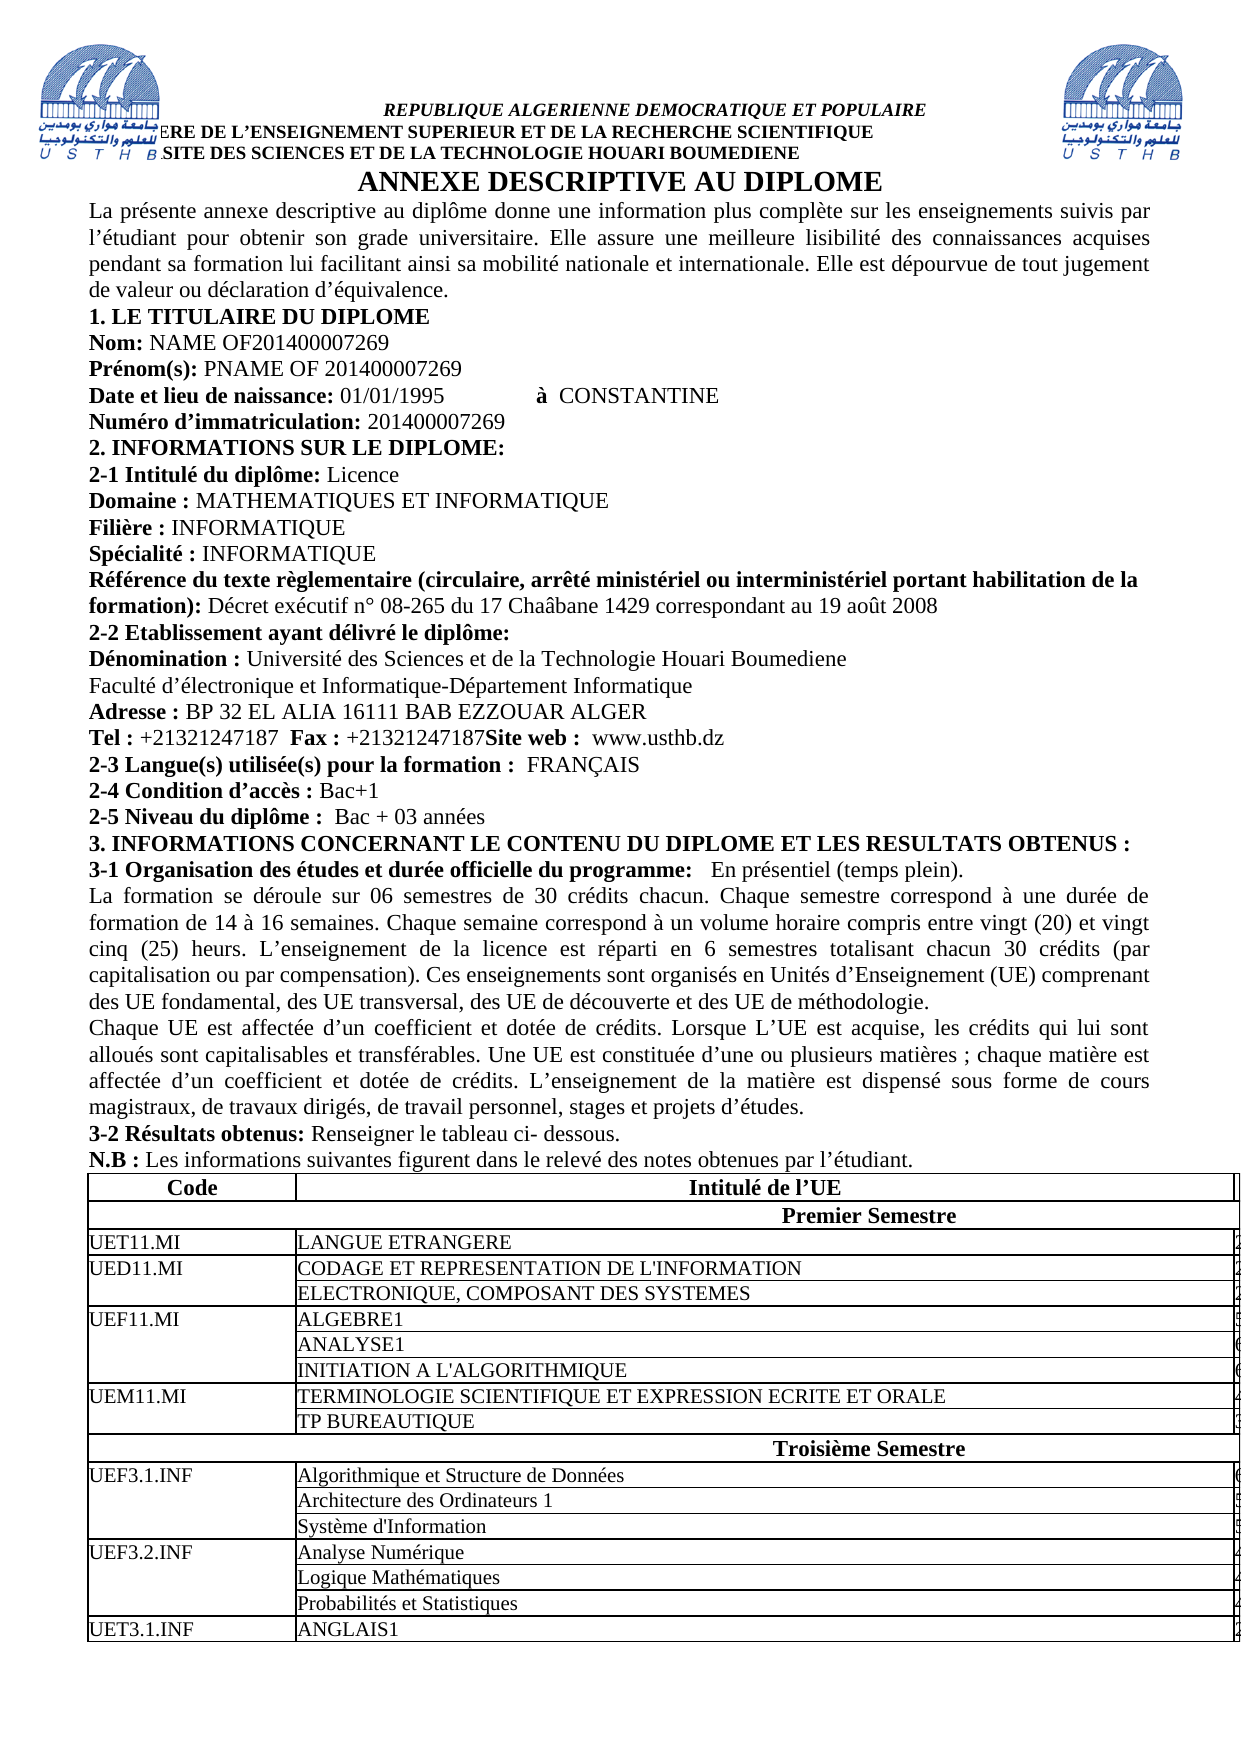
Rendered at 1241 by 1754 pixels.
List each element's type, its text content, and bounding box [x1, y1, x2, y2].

text 2. INFORMATIONS SUR LE DIPLOME: [88, 434, 1152, 461]
table_cell Troisième Semestre [89, 1435, 1239, 1461]
text Nom: NAME OF201400007269 [88, 329, 1152, 355]
text N.B : Les informations suivantes figurent dans le relevé des notes obtenues par l’étudiant. [88, 1146, 1152, 1172]
table_cell Système d'Information [297, 1514, 1233, 1538]
table_cell TP BUREAUTIQUE [297, 1409, 1233, 1433]
text Prénom(s): PNAME OF 201400007269 [88, 355, 1152, 382]
text 3. INFORMATIONS CONCERNANT LE CONTENU DU DIPLOME ET LES RESULTATS OBTENUS : [88, 830, 1152, 856]
text 1. LE TITULAIRE DU DIPLOME [88, 303, 1152, 329]
table_cell Analyse Numérique [297, 1540, 1233, 1564]
text Numéro d’immatriculation: 201400007269 [88, 408, 1152, 434]
table_cell Premier Semestre [89, 1202, 1239, 1228]
table_cell UED11.MI [89, 1256, 295, 1305]
table_cell CODAGE ET REPRESENTATION DE L'INFORMATION [297, 1256, 1233, 1279]
table_cell Probabilités et Statistiques [297, 1591, 1233, 1615]
table_cell Logique Mathématiques [297, 1565, 1233, 1589]
text 3-2 Résultats obtenus: Renseigner le tableau ci- dessous. [88, 1120, 1152, 1146]
table_header Intitulé de l’UE [297, 1174, 1233, 1200]
table_cell Architecture des Ordinateurs 1 [297, 1488, 1233, 1512]
table_header Code [89, 1174, 295, 1200]
table_cell UEF11.MI [89, 1307, 295, 1382]
table_cell Algorithmique et Structure de Données [297, 1463, 1233, 1487]
table_cell LANGUE ETRANGERE [297, 1230, 1233, 1254]
text Référence du texte règlementaire (circulaire, arrêté ministériel ou interministériel portant habilitation de la formation): Décret exécutif n° 08-265 du 17 Chaâbane 1429 correspondant au 19 août 2008 [88, 566, 1152, 619]
table_cell UET11.MI [89, 1230, 295, 1254]
table_cell TERMINOLOGIE SCIENTIFIQUE ET EXPRESSION ECRITE ET ORALE [297, 1384, 1233, 1408]
text 2-1 Intitulé du diplôme: Licence [88, 461, 1152, 487]
text 2-2 Etablissement ayant délivré le diplôme: [88, 619, 1152, 645]
text Domaine : MATHEMATIQUES ET INFORMATIQUE [88, 487, 1152, 513]
table_cell UEF3.1.INF [89, 1463, 295, 1538]
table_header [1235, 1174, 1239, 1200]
picture [1058, 43, 1184, 169]
table_cell UEF3.2.INF [89, 1540, 295, 1615]
text 2-3 Langue(s) utilisée(s) pour la formation : FRANÇAIS [88, 751, 1152, 777]
text Faculté d’électronique et Informatique-Département Informatique [88, 672, 1152, 698]
table_cell ELECTRONIQUE, COMPOSANT DES SYSTEMES [297, 1281, 1233, 1305]
text Spécialité : INFORMATIQUE [88, 540, 1152, 566]
text 2-5 Niveau du diplôme : Bac + 03 années [88, 803, 1152, 830]
table_cell ANALYSE1 [297, 1332, 1233, 1356]
text Chaque UE est affectée d’un coefficient et dotée de crédits. Lorsque L’UE est acquise, les crédits qui lui sont alloués sont capitalisables et transférables. Une UE est constituée d’une ou plusieurs matières ; chaque matière est affectée d’un coefficient et dotée de crédits. L’enseignement de la matière est dispensé sous forme de cours magistraux, de travaux dirigés, de travail personnel, stages et projets d’études. [88, 1014, 1152, 1120]
table_cell UET3.1.INF [89, 1617, 295, 1641]
table_cell ANGLAIS1 [297, 1617, 1233, 1641]
text Date et lieu de naissance: 01/01/1995 à CONSTANTINE [88, 382, 1152, 408]
text Dénomination : Université des Sciences et de la Technologie Houari Boumediene [88, 645, 1152, 672]
text ANNEXE DESCRIPTIVE AU DIPLOME [88, 164, 1152, 197]
table_cell ALGEBRE1 [297, 1307, 1233, 1331]
text La formation se déroule sur 06 semestres de 30 crédits chacun. Chaque semestre correspond à une durée de formation de 14 à 16 semaines. Chaque semaine correspond à un volume horaire compris entre vingt (20) et vingt cinq (25) heurs. L’enseignement de la licence est réparti en 6 semestres totalisant chacun 30 crédits (par capitalisation ou par compensation). Ces enseignements sont organisés en Unités d’Enseignement (UE) comprenant des UE fondamental, des UE transversal, des UE de découverte et des UE de méthodologie. [88, 882, 1152, 1014]
text 3-1 Organisation des études et durée officielle du programme: En présentiel (temps plein). [88, 856, 1152, 882]
table_cell INITIATION A L'ALGORITHMIQUE [297, 1358, 1233, 1382]
text 2-4 Condition d’accès : Bac+1 [88, 777, 1152, 803]
text Filière : INFORMATIQUE [88, 513, 1152, 540]
table_cell UEM11.MI [89, 1384, 295, 1433]
text Adresse : BP 32 EL ALIA 16111 BAB EZZOUAR ALGER [88, 698, 1152, 724]
picture [35, 43, 161, 169]
text Tel : +21321247187 Fax : +21321247187Site web : www.usthb.dz [88, 724, 1152, 751]
